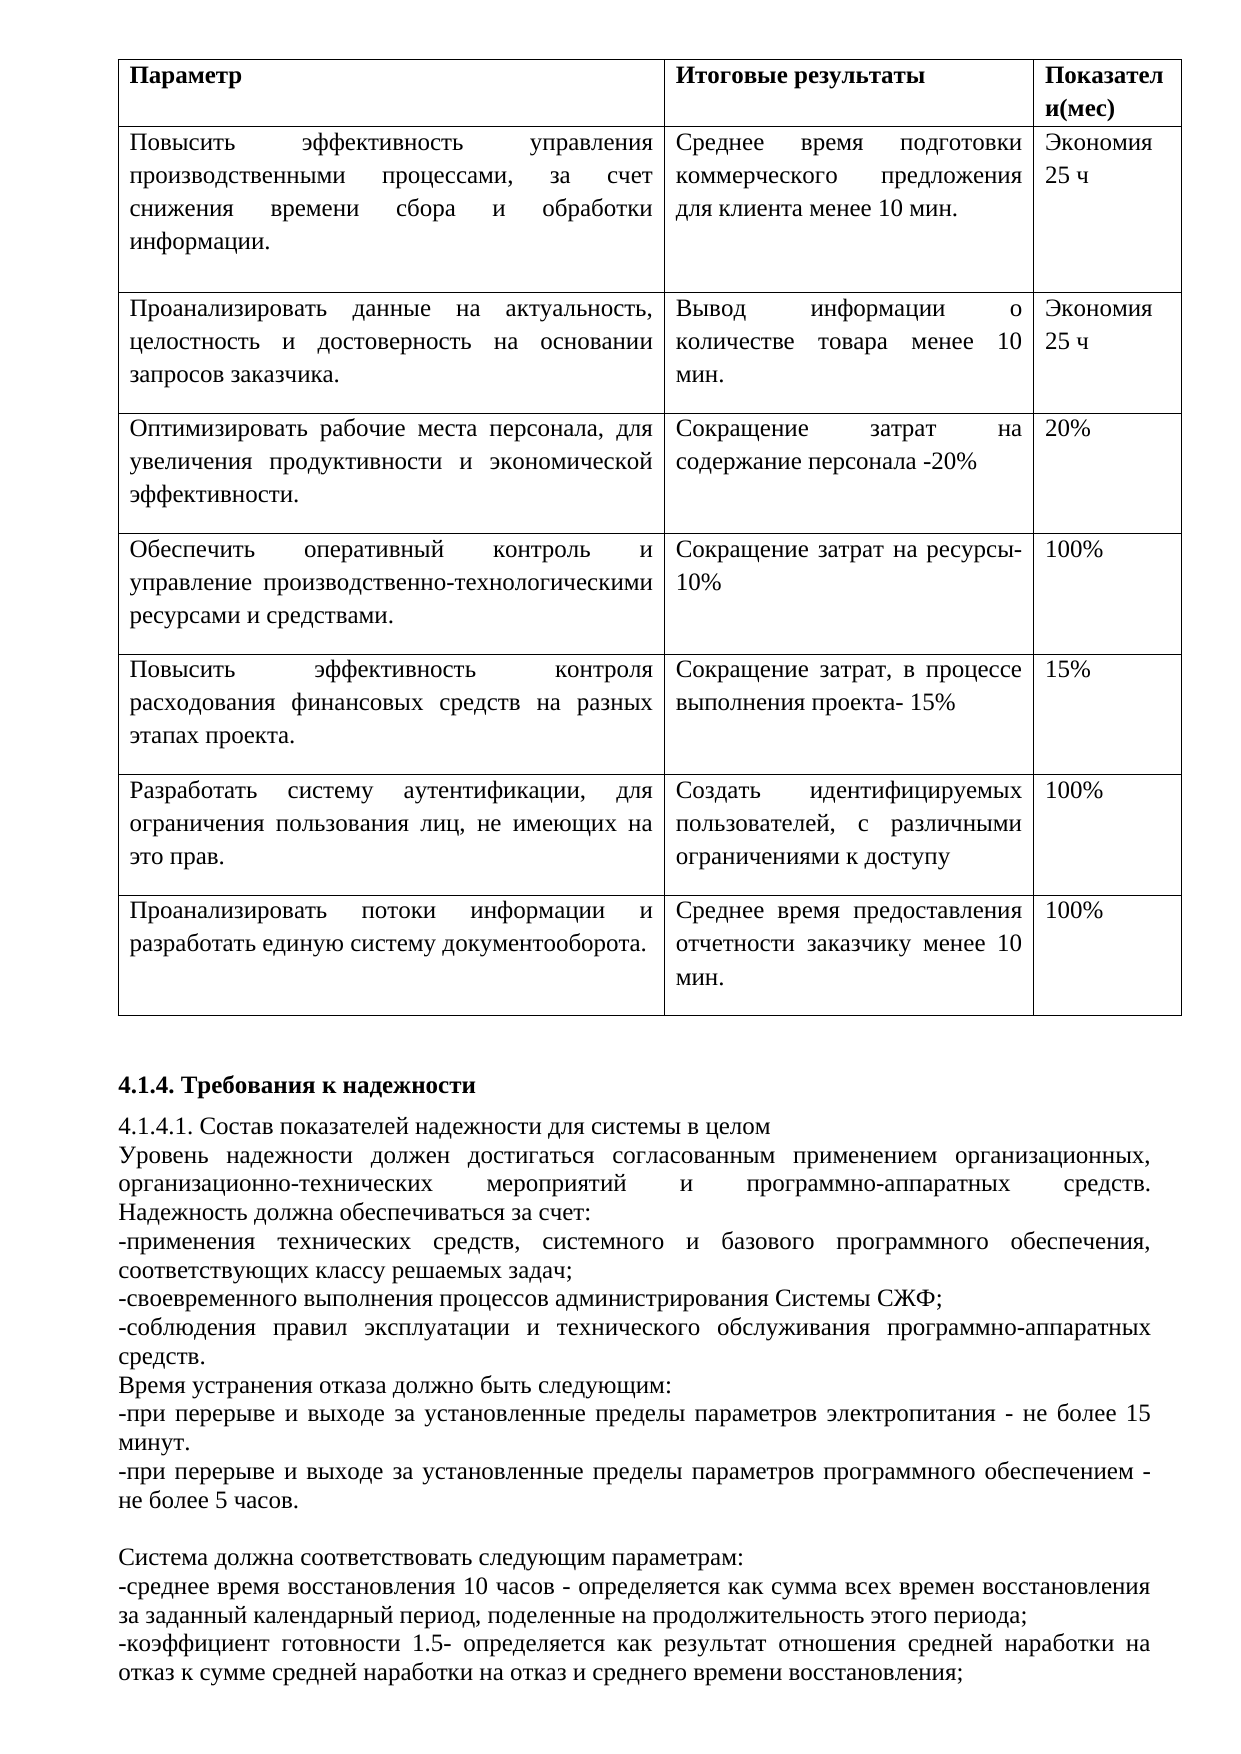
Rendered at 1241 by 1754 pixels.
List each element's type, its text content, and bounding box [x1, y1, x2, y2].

table_cell Проанализировать потоки информации и разработать единую систему документооборота. [119, 896, 664, 1015]
text Система должна соответствовать следующим параметрам: [118, 1542, 1152, 1571]
table_cell Сокращение затрат на содержание персонала -20% [665, 414, 1033, 533]
table_cell Среднее время подготовки коммерческого предложения для клиента менее 10 мин. [665, 127, 1033, 292]
table_cell Создать идентифицируемых пользователей, с различными ограничениями к доступу [665, 775, 1033, 894]
text Уровень надежности должен достигаться согласованным применением организационных, организационно-технических мероприятий и программно-аппаратных средств. Надежность должна обеспечиваться за счет: [118, 1140, 1152, 1226]
table_cell Повысить эффективность управления производственными процессами, за счет снижения времени сбора и обработки информации. [119, 127, 664, 292]
table_cell Экономия 25 ч [1034, 127, 1181, 292]
table_cell 100% [1034, 896, 1181, 1015]
table_cell 20% [1034, 414, 1181, 533]
text 4.1.4. Требования к надежности [118, 1070, 1152, 1098]
text -при перерыве и выходе за установленные пределы параметров программного обеспечением - не более 5 часов. [118, 1456, 1152, 1513]
text -коэффициент готовности 1.5- определяется как результат отношения средней наработки на отказ к сумме средней наработки на отказ и среднего времени восстановления; [118, 1628, 1152, 1686]
table_cell Сокращение затрат на ресурсы- 10% [665, 534, 1033, 653]
text -своевременного выполнения процессов администрирования Системы СЖФ; [118, 1283, 1152, 1312]
text 4.1.4.1. Состав показателей надежности для системы в целом [118, 1111, 1152, 1140]
text -соблюдения правил эксплуатации и технического обслуживания программно-аппаратных средств. [118, 1312, 1152, 1370]
text -при перерыве и выходе за установленные пределы параметров электропитания - не более 15 минут. [118, 1398, 1152, 1456]
table_cell 100% [1034, 534, 1181, 653]
table_cell Проанализировать данные на актуальность, целостность и достоверность на основании запросов заказчика. [119, 293, 664, 412]
table_cell Вывод информации о количестве товара менее 10 мин. [665, 293, 1033, 412]
table_header Параметр [119, 60, 664, 126]
table_cell Среднее время предоставления отчетности заказчику менее 10 мин. [665, 896, 1033, 1015]
table_cell Разработать систему аутентификации, для ограничения пользования лиц, не имеющих на это прав. [119, 775, 664, 894]
table_cell 100% [1034, 775, 1181, 894]
table_cell Обеспечить оперативный контроль и управление производственно-технологическими ресурсами и средствами. [119, 534, 664, 653]
text -применения технических средств, системного и базового программного обеспечения, соответствующих классу решаемых задач; [118, 1226, 1152, 1283]
text Время устранения отказа должно быть следующим: [118, 1370, 1152, 1398]
text -среднее время восстановления 10 часов - определяется как сумма всех времен восстановления за заданный календарный период, поделенные на продолжительность этого периода; [118, 1571, 1152, 1628]
table_cell Сокращение затрат, в процессе выполнения проекта- 15% [665, 655, 1033, 774]
table_cell 15% [1034, 655, 1181, 774]
table_cell Повысить эффективность контроля расходования финансовых средств на разных этапах проекта. [119, 655, 664, 774]
table_header Показатели(мес) [1034, 60, 1181, 126]
table_cell Экономия 25 ч [1034, 293, 1181, 412]
table_cell Оптимизировать рабочие места персонала, для увеличения продуктивности и экономической эффективности. [119, 414, 664, 533]
table_header Итоговые результаты [665, 60, 1033, 126]
